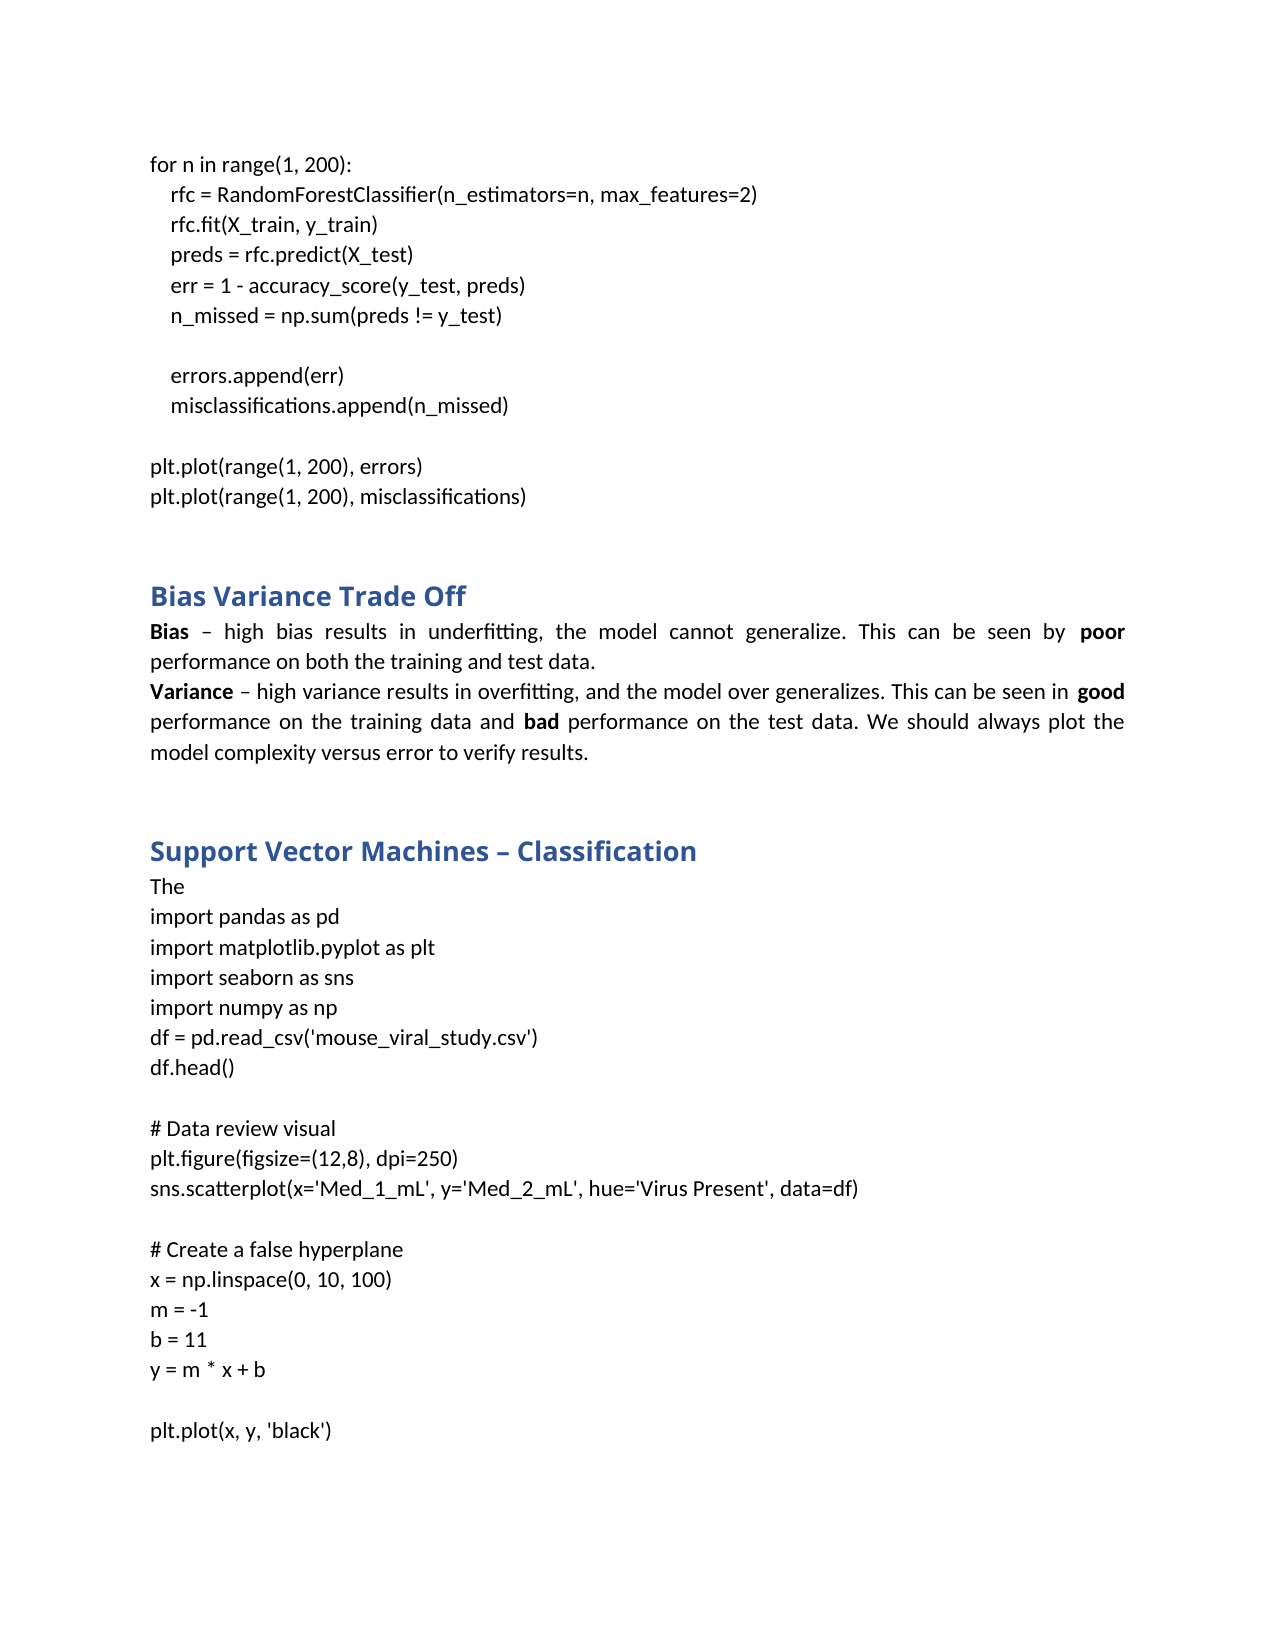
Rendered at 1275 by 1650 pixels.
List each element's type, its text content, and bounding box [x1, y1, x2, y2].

text Bias – high bias results in underfitting, the model cannot generalize. This can be seen by poor performance on both the training and test data. [150, 617, 1125, 675]
text import numpy as np [150, 993, 1125, 1021]
text Variance – high variance results in overfitting, and the model over generalizes. This can be seen in good performance on the training data and bad performance on the test data. We should always plot the model complexity versus error to verify results. [150, 677, 1125, 766]
text plt.plot(range(1, 200), misclassifications) [150, 482, 1125, 510]
text x = np.linspace(0, 10, 100) [150, 1265, 1125, 1293]
text y = m * x + b [150, 1356, 1125, 1384]
text # Data review visual [150, 1114, 1125, 1142]
text for n in range(1, 200): [150, 150, 1125, 178]
subtitle Bias Variance Trade Off [150, 577, 1125, 614]
text rfc.fit(X_train, y_train) [150, 210, 1125, 238]
text sns.scatterplot(x='Med_1_mL', y='Med_2_mL', hue='Virus Present', data=df) [150, 1174, 1125, 1202]
text The [150, 872, 1125, 900]
text errors.append(err) [150, 361, 1125, 389]
text import pandas as pd [150, 902, 1125, 931]
subtitle Support Vector Machines – Classification [150, 832, 1125, 869]
text rfc = RandomForestClassifier(n_estimators=n, max_features=2) [150, 180, 1125, 208]
text plt.figure(figsize=(12,8), dpi=250) [150, 1144, 1125, 1172]
text n_missed = np.sum(preds != y_test) [150, 301, 1125, 329]
text plt.plot(range(1, 200), errors) [150, 452, 1125, 480]
text plt.plot(x, y, 'black') [150, 1416, 1125, 1444]
text err = 1 - accuracy_score(y_test, preds) [150, 271, 1125, 299]
text preds = rfc.predict(X_test) [150, 241, 1125, 269]
text # Create a false hyperplane [150, 1235, 1125, 1263]
text df = pd.read_csv('mouse_viral_study.csv') [150, 1023, 1125, 1051]
text b = 11 [150, 1325, 1125, 1353]
text misclassifications.append(n_missed) [150, 392, 1125, 420]
text m = -1 [150, 1295, 1125, 1323]
text df.head() [150, 1053, 1125, 1082]
text import matplotlib.pyplot as plt [150, 933, 1125, 961]
text import seaborn as sns [150, 963, 1125, 991]
